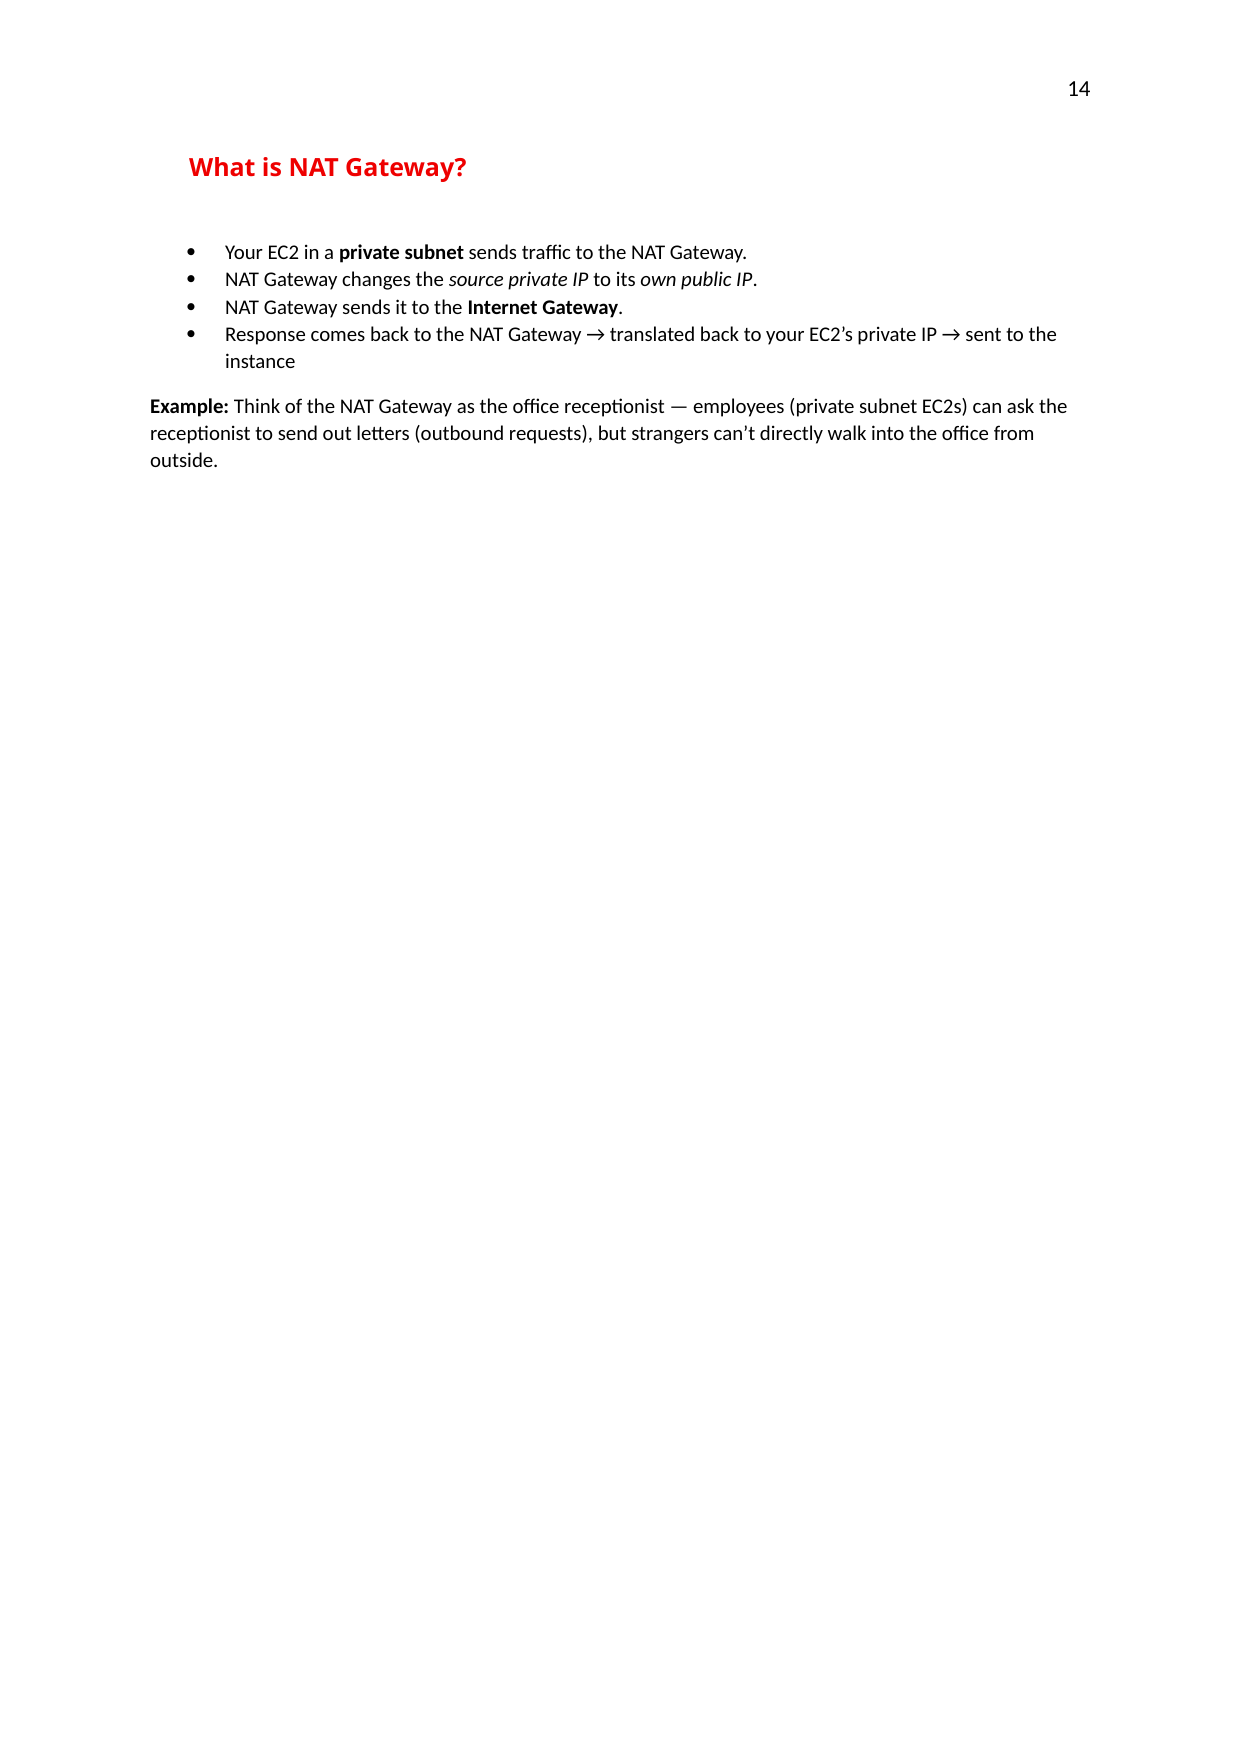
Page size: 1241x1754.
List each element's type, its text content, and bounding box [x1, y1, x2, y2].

list NAT Gateway sends it to the Internet Gateway. [187, 294, 1090, 319]
list NAT Gateway changes the source private IP to its own public IP. [187, 267, 1090, 292]
subtitle What is NAT Gateway? [150, 150, 1090, 184]
list Your EC2 in a private subnet sends traffic to the NAT Gateway. [187, 239, 1090, 264]
text Example: Think of the NAT Gateway as the office receptionist — employees (private subnet EC2s) can ask the receptionist to send out letters (outbound requests), but strangers can’t directly walk into the office from outside. [150, 393, 1090, 473]
list Response comes back to the NAT Gateway → translated back to your EC2’s private IP → sent to the instance [187, 321, 1090, 374]
